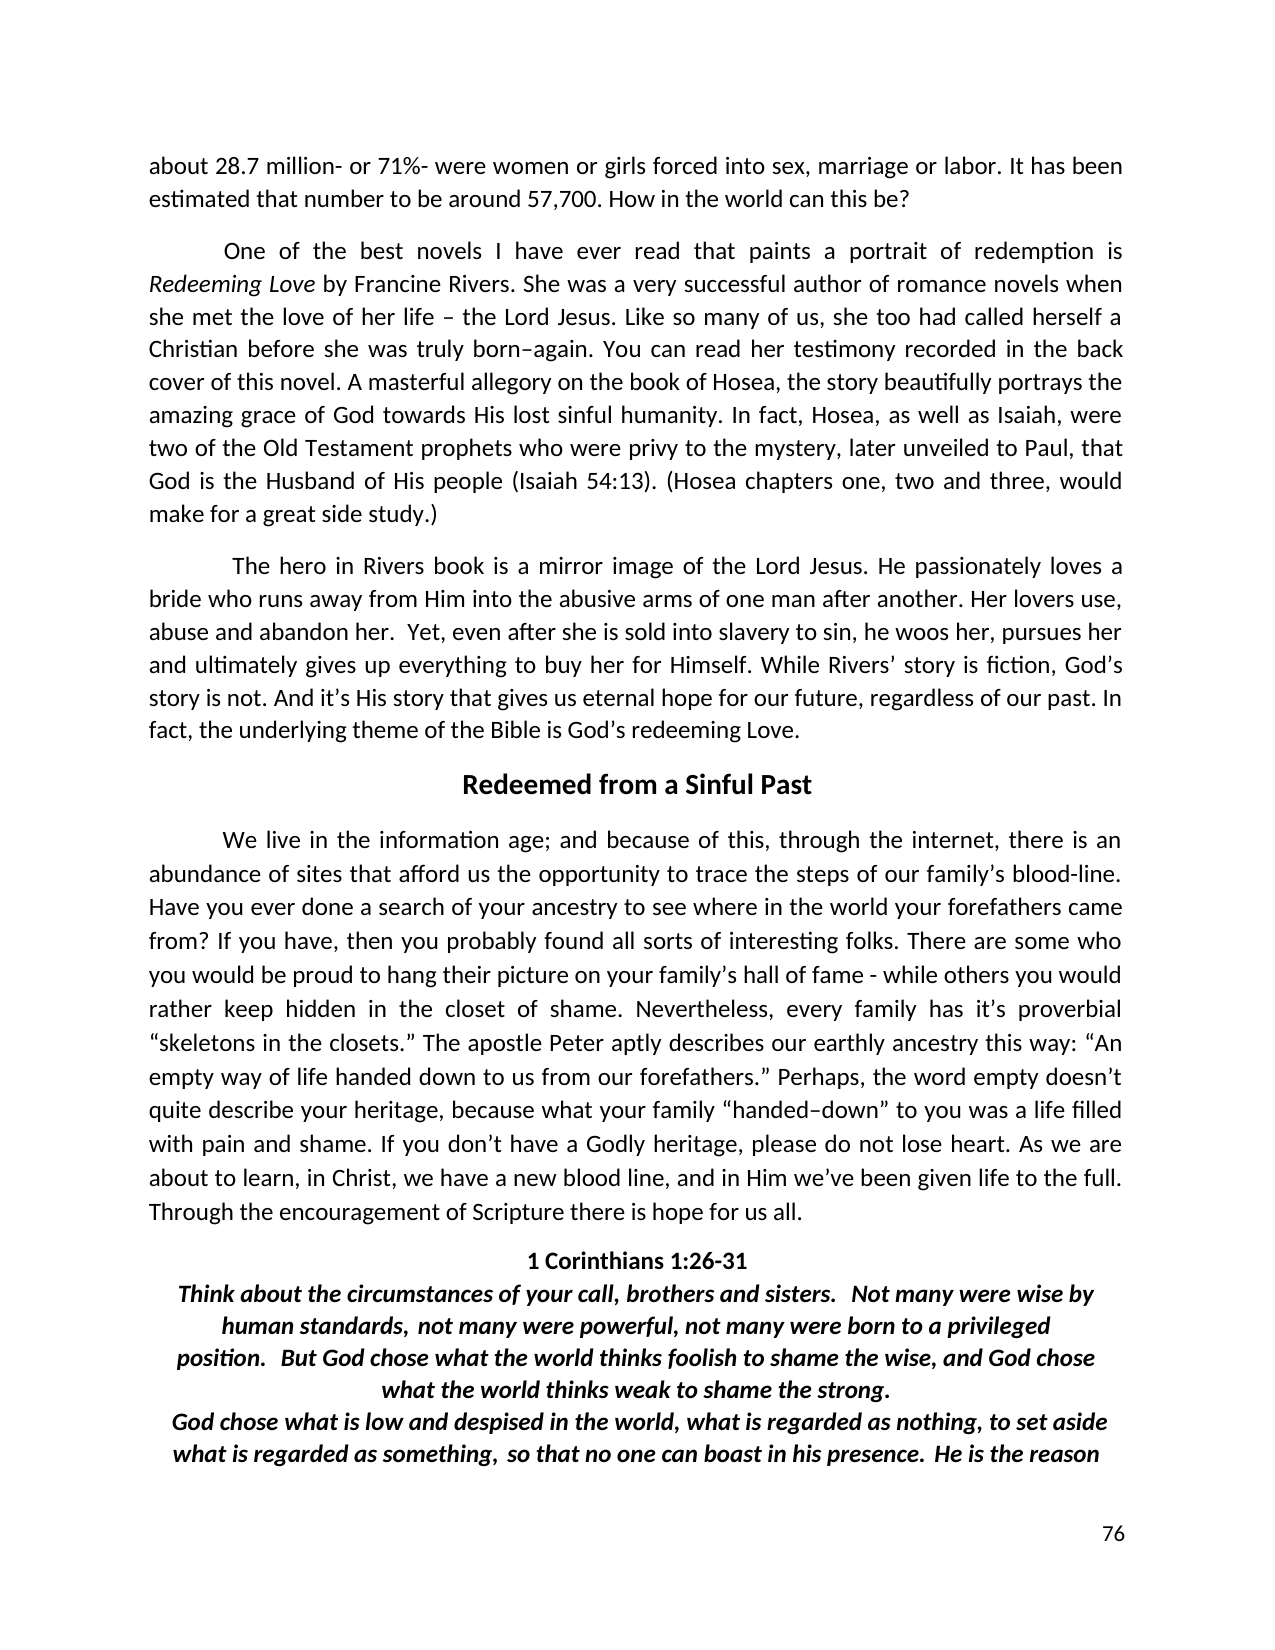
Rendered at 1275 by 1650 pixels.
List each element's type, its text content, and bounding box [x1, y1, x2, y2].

text 1 Corinthians 1:26-31 [152, 1245, 1122, 1276]
text One of the best novels I have ever read that paints a portrait of redemption is Redeeming Love by Francine Rivers. She was a very successful author of romance novels when she met the love of her life – the Lord Jesus. Like so many of us, she too had called herself a Christian before she was truly born–again. You can read her testimony recorded in the back cover of this novel. A masterful allegory on the book of Hosea, the story beautifully portrays the amazing grace of God towards His lost sinful humanity. In fact, Hosea, as well as Isaiah, were two of the Old Testament prophets who were privy to the mystery, later unveiled to Paul, that God is the Husband of His people (Isaiah 54:13). (Hosea chapters one, two and three, would make for a great side study.) [148, 235, 1124, 529]
text The hero in Rivers book is a mirror image of the Lord Jesus. He passionately loves a bride who runs away from Him into the abusive arms of one man after another. Her lovers use, abuse and abandon her. Yet, even after she is sold into slavery to sin, he woos her, pursues her and ultimately gives up everything to buy her for Himself. While Rivers’ story is fiction, God’s story is not. And it’s His story that gives us eternal hope for our future, regardless of our past. In fact, the underlying theme of the Bible is God’s redeeming Love. [148, 550, 1124, 745]
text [148, 150, 1124, 213]
text We live in the information age; and because of this, through the internet, there is an abundance of sites that afford us the opportunity to trace the steps of our family’s blood-line. Have you ever done a search of your ancestry to see where in the world your forefathers came from? If you have, then you probably found all sorts of interesting folks. There are some who you would be proud to hang their picture on your family’s hall of fame - while others you would rather keep hidden in the closet of shame. Nevertheless, every family has it’s proverbial “skeletons in the closets.” The apostle Peter aptly describes our earthly ancestry this way: “An empty way of life handed down to us from our forefathers.” Perhaps, the word empty doesn’t quite describe your heritage, because what your family “handed–down” to you was a life filled with pain and shame. If you don’t have a Godly heritage, please do not lose heart. As we are about to learn, in Christ, we have a new blood line, and in Him we’ve been given life to the full. Through the encouragement of Scripture there is hope for us all. [148, 824, 1124, 1227]
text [152, 1406, 1122, 1469]
text Redeemed from a Sinful Past [150, 766, 1124, 802]
text Think about the circumstances of your call, brothers and sisters. Not many were wise by human standards, not many were powerful, not many were born to a privileged position. But God chose what the world thinks foolish to shame the wise, and God chose what the world thinks weak to shame the strong. [152, 1278, 1122, 1404]
